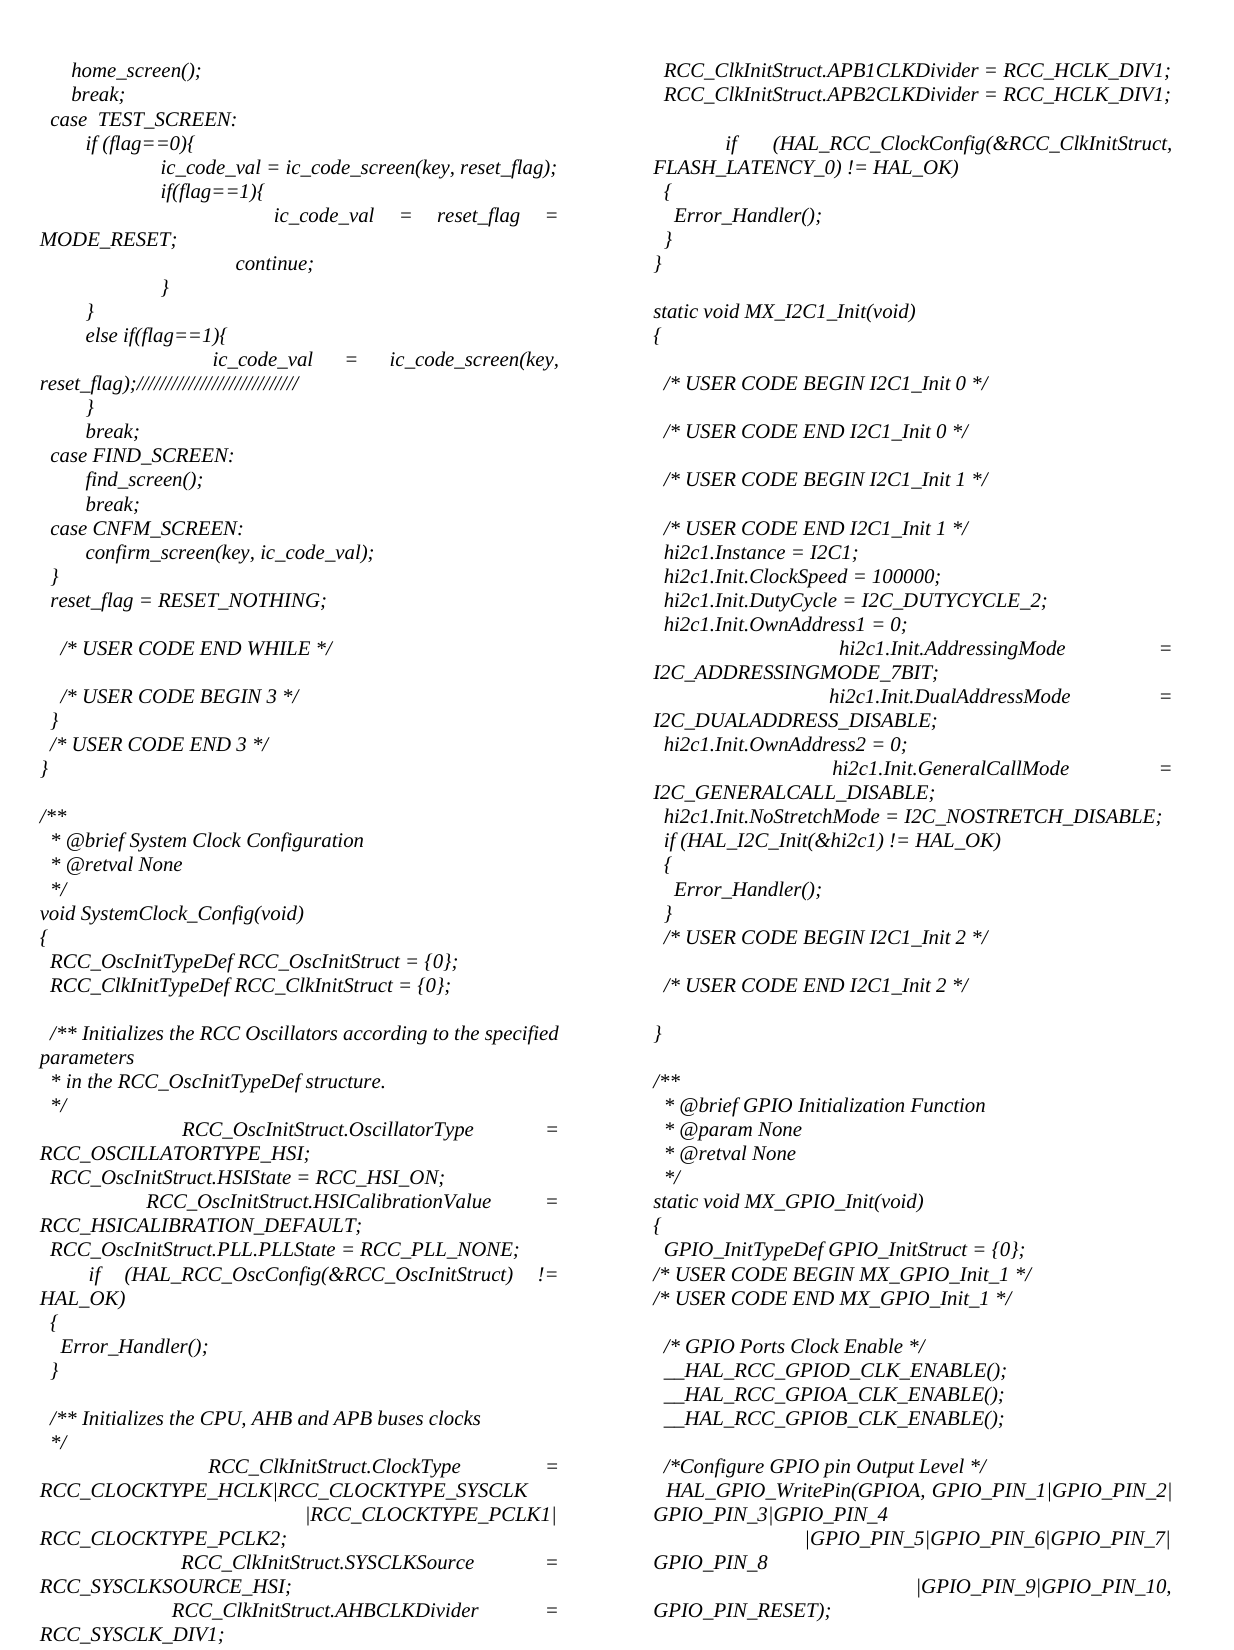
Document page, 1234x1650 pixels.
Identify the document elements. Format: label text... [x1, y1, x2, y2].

text RCC_ClkInitStruct.SYSCLKSource = RCC_SYSCLKSOURCE_HSI; [39, 1550, 561, 1598]
text case FIND_SCREEN: [39, 443, 561, 467]
text HAL_GPIO_WritePin(GPIOA, GPIO_PIN_1|GPIO_PIN_2|GPIO_PIN_3|GPIO_PIN_4 [653, 1478, 1175, 1526]
text } [653, 1021, 1175, 1045]
text * in the RCC_OscInitTypeDef structure. [39, 1069, 561, 1093]
text /* USER CODE END I2C1_Init 1 */ [653, 516, 1175, 539]
text /* GPIO Ports Clock Enable */ [653, 1334, 1175, 1358]
text break; [39, 82, 561, 106]
text /* USER CODE BEGIN I2C1_Init 1 */ [653, 467, 1175, 491]
text } [39, 395, 561, 419]
text __HAL_RCC_GPIOB_CLK_ENABLE(); [653, 1406, 1175, 1430]
text } [39, 708, 561, 732]
text RCC_ClkInitStruct.AHBCLKDivider = RCC_SYSCLK_DIV1; [39, 1598, 561, 1646]
text break; [39, 419, 561, 443]
text } [39, 1358, 561, 1382]
text * @retval None [653, 1141, 1175, 1165]
text static void MX_GPIO_Init(void) [653, 1189, 1175, 1213]
text /* USER CODE BEGIN 3 */ [39, 684, 561, 708]
text home_screen(); [39, 58, 561, 82]
text } [39, 299, 561, 323]
text { [653, 179, 1175, 203]
text /* USER CODE END 3 */ [39, 732, 561, 756]
text /* USER CODE BEGIN I2C1_Init 0 */ [653, 371, 1175, 395]
text ic_code_val = reset_flag = MODE_RESET; [39, 203, 561, 251]
text hi2c1.Init.OwnAddress1 = 0; [653, 612, 1175, 636]
text hi2c1.Init.OwnAddress2 = 0; [653, 732, 1175, 756]
text * @retval None [39, 852, 561, 876]
text } [39, 564, 561, 588]
text * @brief System Clock Configuration [39, 828, 561, 852]
text /* USER CODE END I2C1_Init 2 */ [653, 973, 1175, 997]
text /** Initializes the RCC Oscillators according to the specified parameters [39, 1021, 561, 1069]
text Error_Handler(); [39, 1334, 561, 1358]
text reset_flag = RESET_NOTHING; [39, 588, 561, 612]
text /** [653, 1069, 1175, 1093]
text confirm_screen(key, ic_code_val); [39, 539, 561, 564]
text */ [39, 1430, 561, 1454]
text RCC_ClkInitStruct.APB2CLKDivider = RCC_HCLK_DIV1; [653, 82, 1175, 106]
text |GPIO_PIN_5|GPIO_PIN_6|GPIO_PIN_7|GPIO_PIN_8 [653, 1526, 1175, 1574]
text if (HAL_RCC_ClockConfig(&RCC_ClkInitStruct, FLASH_LATENCY_0) != HAL_OK) [653, 131, 1175, 179]
text else if(flag==1){ [39, 323, 561, 347]
text hi2c1.Init.ClockSpeed = 100000; [653, 564, 1175, 588]
text */ [39, 1093, 561, 1117]
text /* USER CODE BEGIN MX_GPIO_Init_1 */ [653, 1261, 1175, 1286]
text if(flag==1){ [39, 179, 561, 203]
text /*Configure GPIO pin Output Level */ [653, 1454, 1175, 1478]
text __HAL_RCC_GPIOA_CLK_ENABLE(); [653, 1382, 1175, 1406]
text RCC_OscInitStruct.OscillatorType = RCC_OSCILLATORTYPE_HSI; [39, 1117, 561, 1165]
text } [39, 275, 561, 299]
text */ [653, 1165, 1175, 1189]
text /** [39, 804, 561, 828]
text ic_code_val = ic_code_screen(key, reset_flag);//////////////////////////// [39, 347, 561, 395]
text GPIO_InitTypeDef GPIO_InitStruct = {0}; [653, 1237, 1175, 1261]
text hi2c1.Init.DualAddressMode = I2C_DUALADDRESS_DISABLE; [653, 684, 1175, 732]
text find_screen(); [39, 467, 561, 491]
text void SystemClock_Config(void) [39, 901, 561, 924]
text case TEST_SCREEN: [39, 106, 561, 131]
text * @brief GPIO Initialization Function [653, 1093, 1175, 1117]
text continue; [39, 251, 561, 275]
text { [653, 323, 1175, 347]
text { [653, 1213, 1175, 1237]
text { [39, 1309, 561, 1334]
text * @param None [653, 1117, 1175, 1141]
text __HAL_RCC_GPIOD_CLK_ENABLE(); [653, 1358, 1175, 1382]
text /* USER CODE END WHILE */ [39, 636, 561, 660]
text } [653, 251, 1175, 275]
text ic_code_val = ic_code_screen(key, reset_flag); [39, 154, 561, 179]
text hi2c1.Init.DutyCycle = I2C_DUTYCYCLE_2; [653, 588, 1175, 612]
text case CNFM_SCREEN: [39, 516, 561, 539]
text hi2c1.Init.AddressingMode = I2C_ADDRESSINGMODE_7BIT; [653, 636, 1175, 684]
text /** Initializes the CPU, AHB and APB buses clocks [39, 1406, 561, 1430]
text break; [39, 491, 561, 516]
text { [39, 924, 561, 949]
text RCC_ClkInitStruct.ClockType = RCC_CLOCKTYPE_HCLK|RCC_CLOCKTYPE_SYSCLK [39, 1454, 561, 1502]
text RCC_OscInitStruct.HSICalibrationValue = RCC_HSICALIBRATION_DEFAULT; [39, 1189, 561, 1237]
text if (HAL_I2C_Init(&hi2c1) != HAL_OK) [653, 828, 1175, 852]
text RCC_OscInitStruct.HSIState = RCC_HSI_ON; [39, 1165, 561, 1189]
text RCC_ClkInitStruct.APB1CLKDivider = RCC_HCLK_DIV1; [653, 58, 1175, 82]
text |GPIO_PIN_9|GPIO_PIN_10, GPIO_PIN_RESET); [653, 1574, 1175, 1622]
text } [653, 227, 1175, 251]
text } [39, 756, 561, 780]
text Error_Handler(); [653, 876, 1175, 901]
text RCC_OscInitTypeDef RCC_OscInitStruct = {0}; [39, 949, 561, 973]
text static void MX_I2C1_Init(void) [653, 299, 1175, 323]
text hi2c1.Instance = I2C1; [653, 539, 1175, 564]
text /* USER CODE END MX_GPIO_Init_1 */ [653, 1286, 1175, 1309]
text hi2c1.Init.GeneralCallMode = I2C_GENERALCALL_DISABLE; [653, 756, 1175, 804]
text */ [39, 876, 561, 901]
text |RCC_CLOCKTYPE_PCLK1|RCC_CLOCKTYPE_PCLK2; [39, 1502, 561, 1550]
text Error_Handler(); [653, 203, 1175, 227]
text /* USER CODE BEGIN I2C1_Init 2 */ [653, 924, 1175, 949]
text { [653, 852, 1175, 876]
text RCC_OscInitStruct.PLL.PLLState = RCC_PLL_NONE; [39, 1237, 561, 1261]
text if (HAL_RCC_OscConfig(&RCC_OscInitStruct) != HAL_OK) [39, 1261, 561, 1309]
text } [653, 901, 1175, 924]
text hi2c1.Init.NoStretchMode = I2C_NOSTRETCH_DISABLE; [653, 804, 1175, 828]
text if (flag==0){ [39, 131, 561, 154]
text RCC_ClkInitTypeDef RCC_ClkInitStruct = {0}; [39, 973, 561, 997]
text /* USER CODE END I2C1_Init 0 */ [653, 419, 1175, 443]
